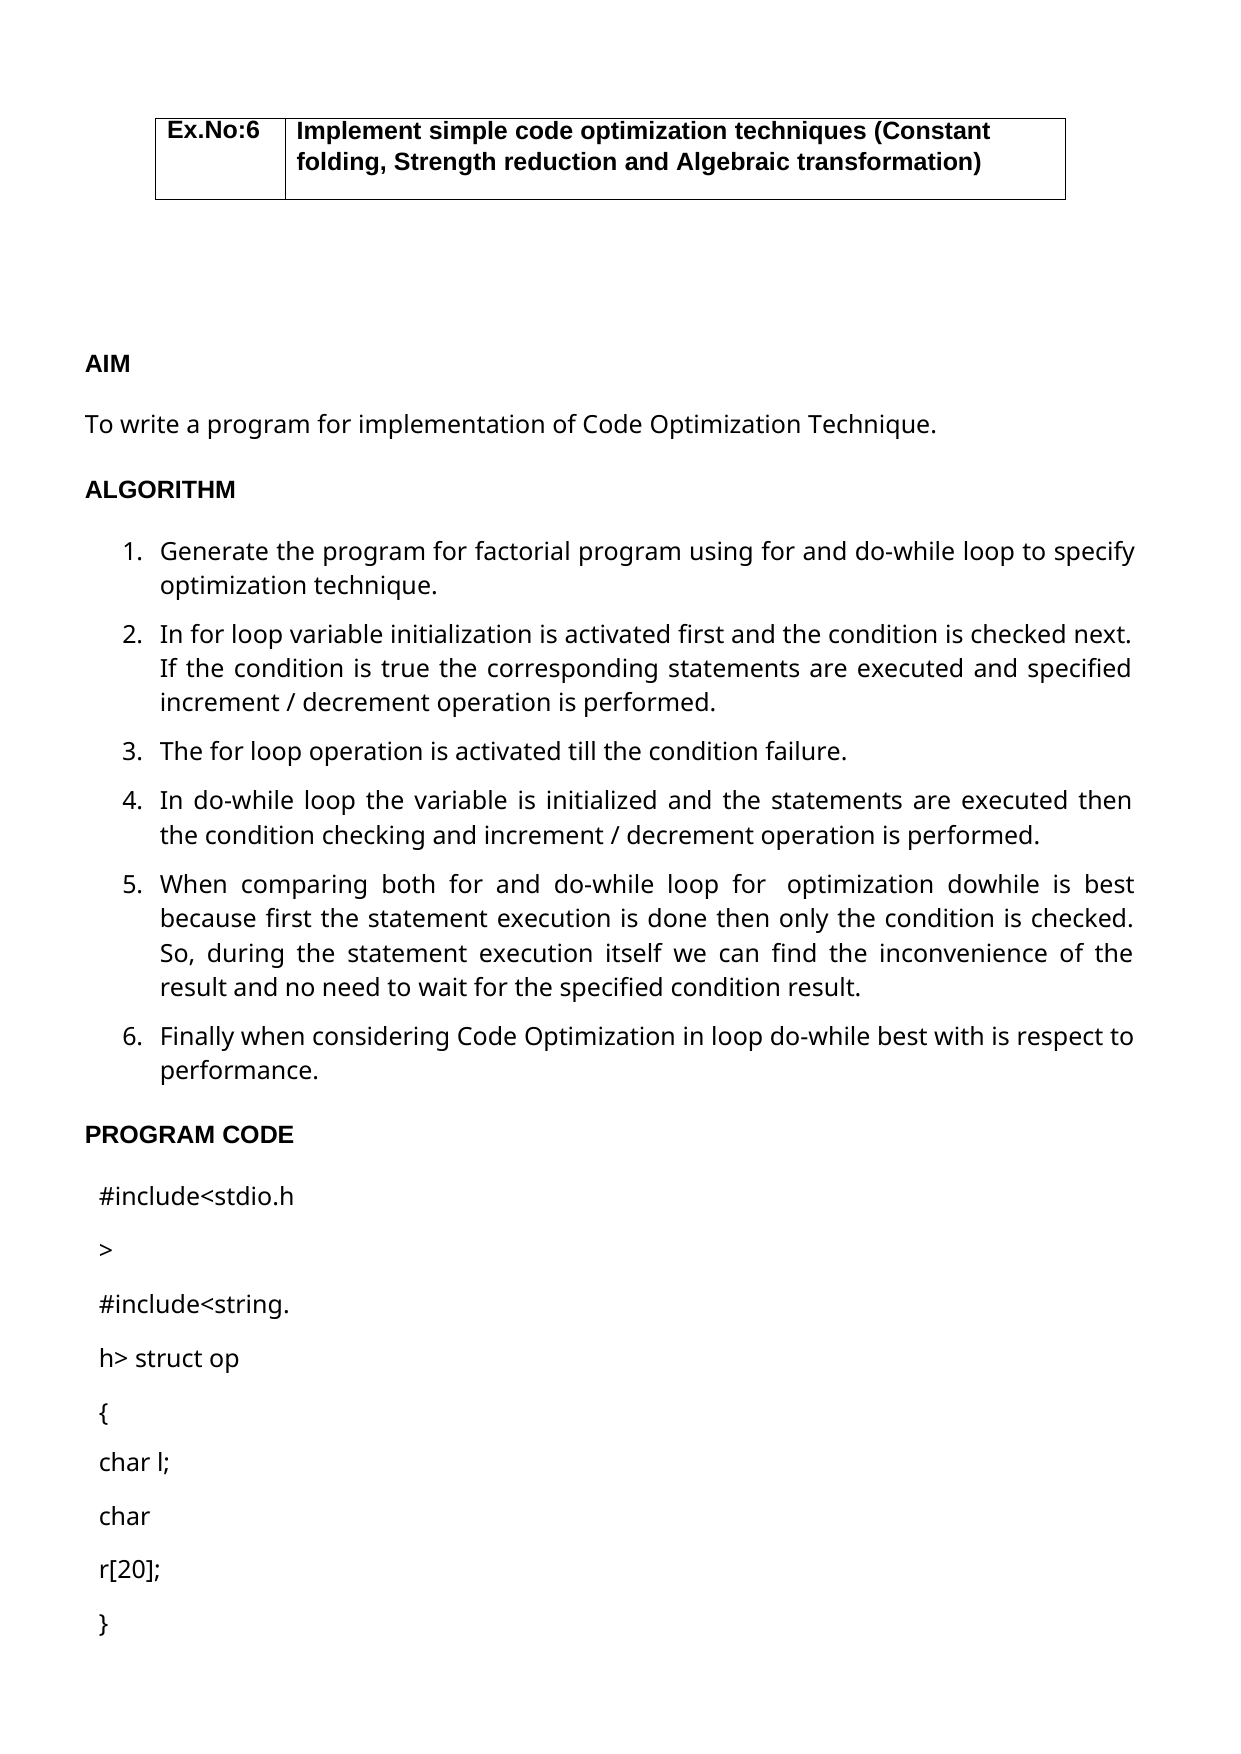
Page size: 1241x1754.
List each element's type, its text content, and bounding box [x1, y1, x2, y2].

subtitle PROGRAM CODE [84, 1121, 1188, 1149]
list Finally when considering Code Optimization in loop do-while best with is respect to performance. [122, 1019, 1136, 1087]
list Generate the program for factorial program using for and do-while loop to specify optimization technique. [122, 533, 1136, 601]
text To write a program for implementation of Code Optimization Technique. [84, 407, 1188, 441]
subtitle ALGORITHM [84, 475, 1188, 504]
text char l; char r[20]; [98, 1445, 213, 1586]
list When comparing both for and do-while loop for optimization dowhile is best because first the statement execution is done then only the condition is checked. So, during the statement execution itself we can find the inconvenience of the result and no need to wait for the specified condition result. [122, 867, 1135, 1003]
text { [98, 1394, 1188, 1428]
text #include<stdio.h> #include<string.h> struct op [98, 1179, 304, 1374]
text } op[10],pr[10]; [98, 1606, 248, 1640]
list In do-while loop the variable is initialized and the statements are executed then the condition checking and increment / decrement operation is performed. [122, 783, 1134, 852]
list The for loop operation is activated till the condition failure. [122, 734, 1188, 768]
subtitle AIM [84, 348, 1188, 377]
list In for loop variable initialization is activated first and the condition is checked next. If the condition is true the corresponding statements are executed and specified increment / decrement operation is performed. [122, 616, 1133, 718]
